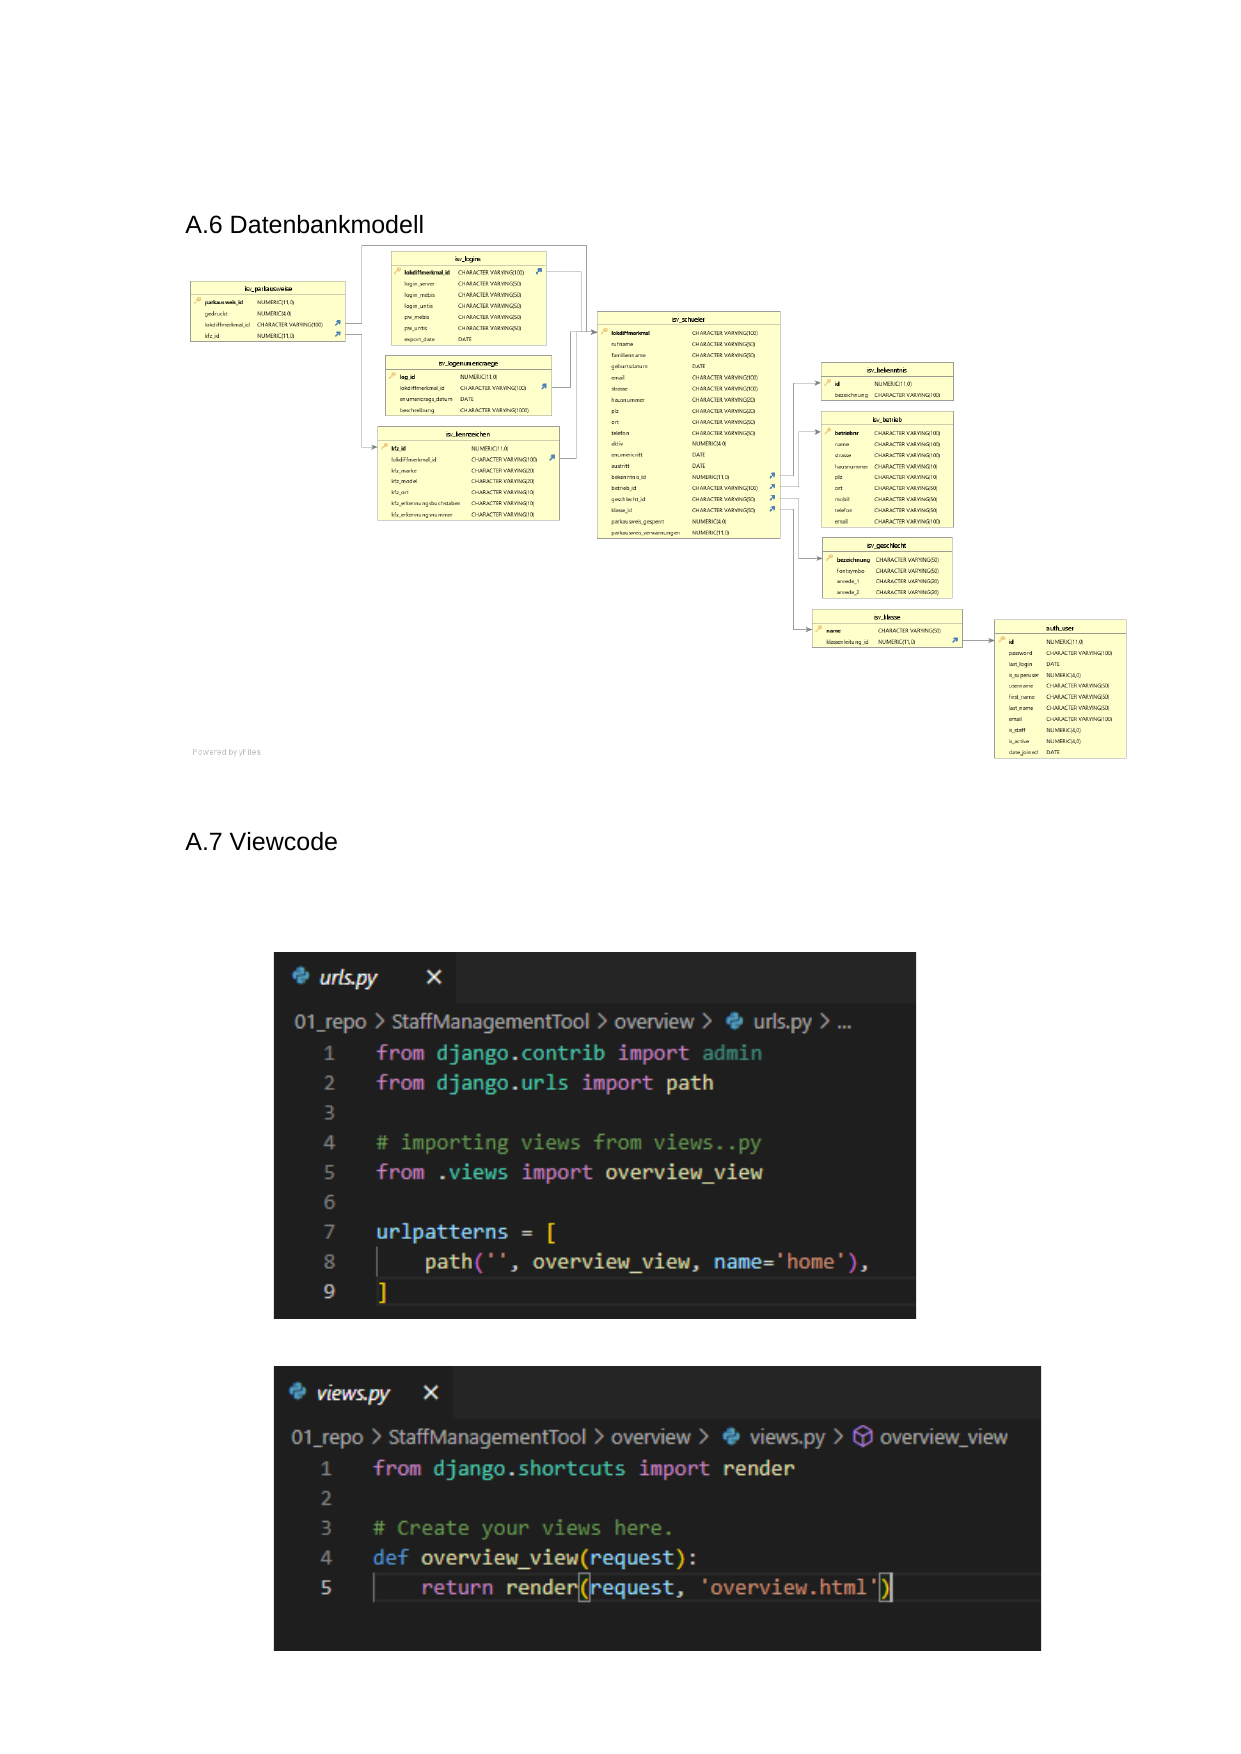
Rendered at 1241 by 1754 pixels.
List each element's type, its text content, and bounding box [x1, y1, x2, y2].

picture [273, 1366, 1042, 1651]
list A.6 Datenbankmodell [185, 210, 1093, 238]
list A.7 Viewcode [185, 827, 1093, 856]
picture [185, 240, 1130, 763]
picture [273, 952, 917, 1319]
